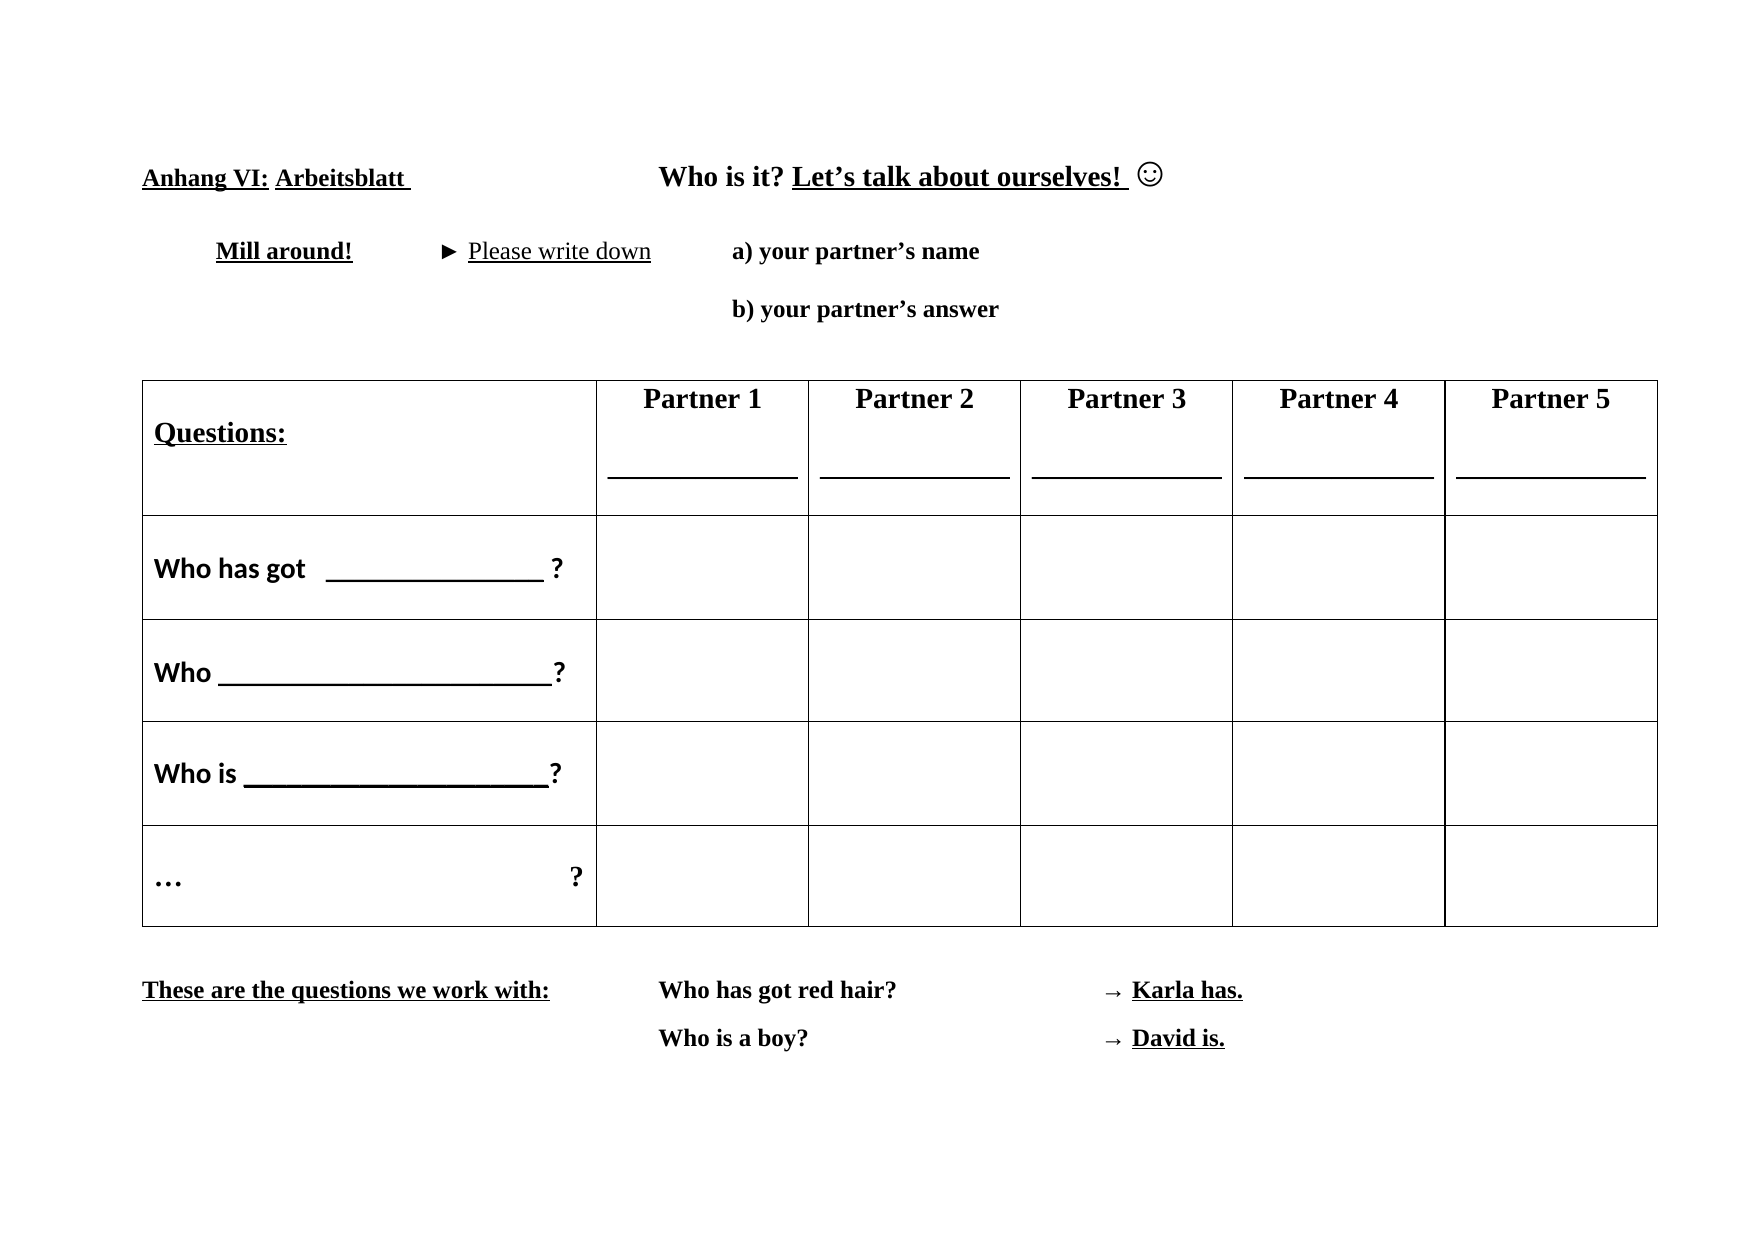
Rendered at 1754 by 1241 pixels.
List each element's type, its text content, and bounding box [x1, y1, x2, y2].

table_cell [1446, 620, 1657, 721]
table_header Partner 2 _____________ [809, 381, 1020, 515]
table_cell [809, 722, 1020, 824]
table_cell [1446, 516, 1657, 619]
table_header Questions: [143, 381, 596, 515]
table_header Partner 1 _____________ [597, 381, 808, 515]
table_cell [809, 826, 1020, 926]
table_header Partner 3 _____________ [1021, 381, 1232, 515]
table_cell Who has got _______________ ? [143, 516, 596, 619]
table_cell Who is _____________________? [143, 722, 596, 824]
table_cell [1021, 826, 1232, 926]
text b) your partner’s answer [658, 294, 1665, 323]
table_header Partner 4 _____________ [1233, 381, 1444, 515]
text These are the questions we work with: Who has got red hair? → Karla has. [142, 975, 1665, 1004]
table_cell … ? [143, 826, 596, 926]
table_cell [1233, 826, 1444, 926]
text Who is a boy? → David is. [142, 1023, 1665, 1051]
table_cell [1233, 620, 1444, 721]
table_cell [1021, 516, 1232, 619]
table_cell [597, 826, 808, 926]
text Mill around! ► Please write down a) your partner’s name [142, 236, 1665, 265]
table_cell [1021, 722, 1232, 824]
table_cell [597, 722, 808, 824]
table_cell [1233, 722, 1444, 824]
table_cell [597, 516, 808, 619]
text Anhang VI: Arbeitsblatt Who is it? Let’s talk about ourselves! ☺ [142, 148, 1665, 196]
table_cell [1446, 722, 1657, 824]
table_cell [809, 516, 1020, 619]
table_header Partner 5 _____________ [1446, 381, 1657, 515]
table_cell Who _______________________? [143, 620, 596, 721]
table_cell [1021, 620, 1232, 721]
table_cell [1446, 826, 1657, 926]
table_cell [809, 620, 1020, 721]
table_cell [1233, 516, 1444, 619]
table_cell [597, 620, 808, 721]
